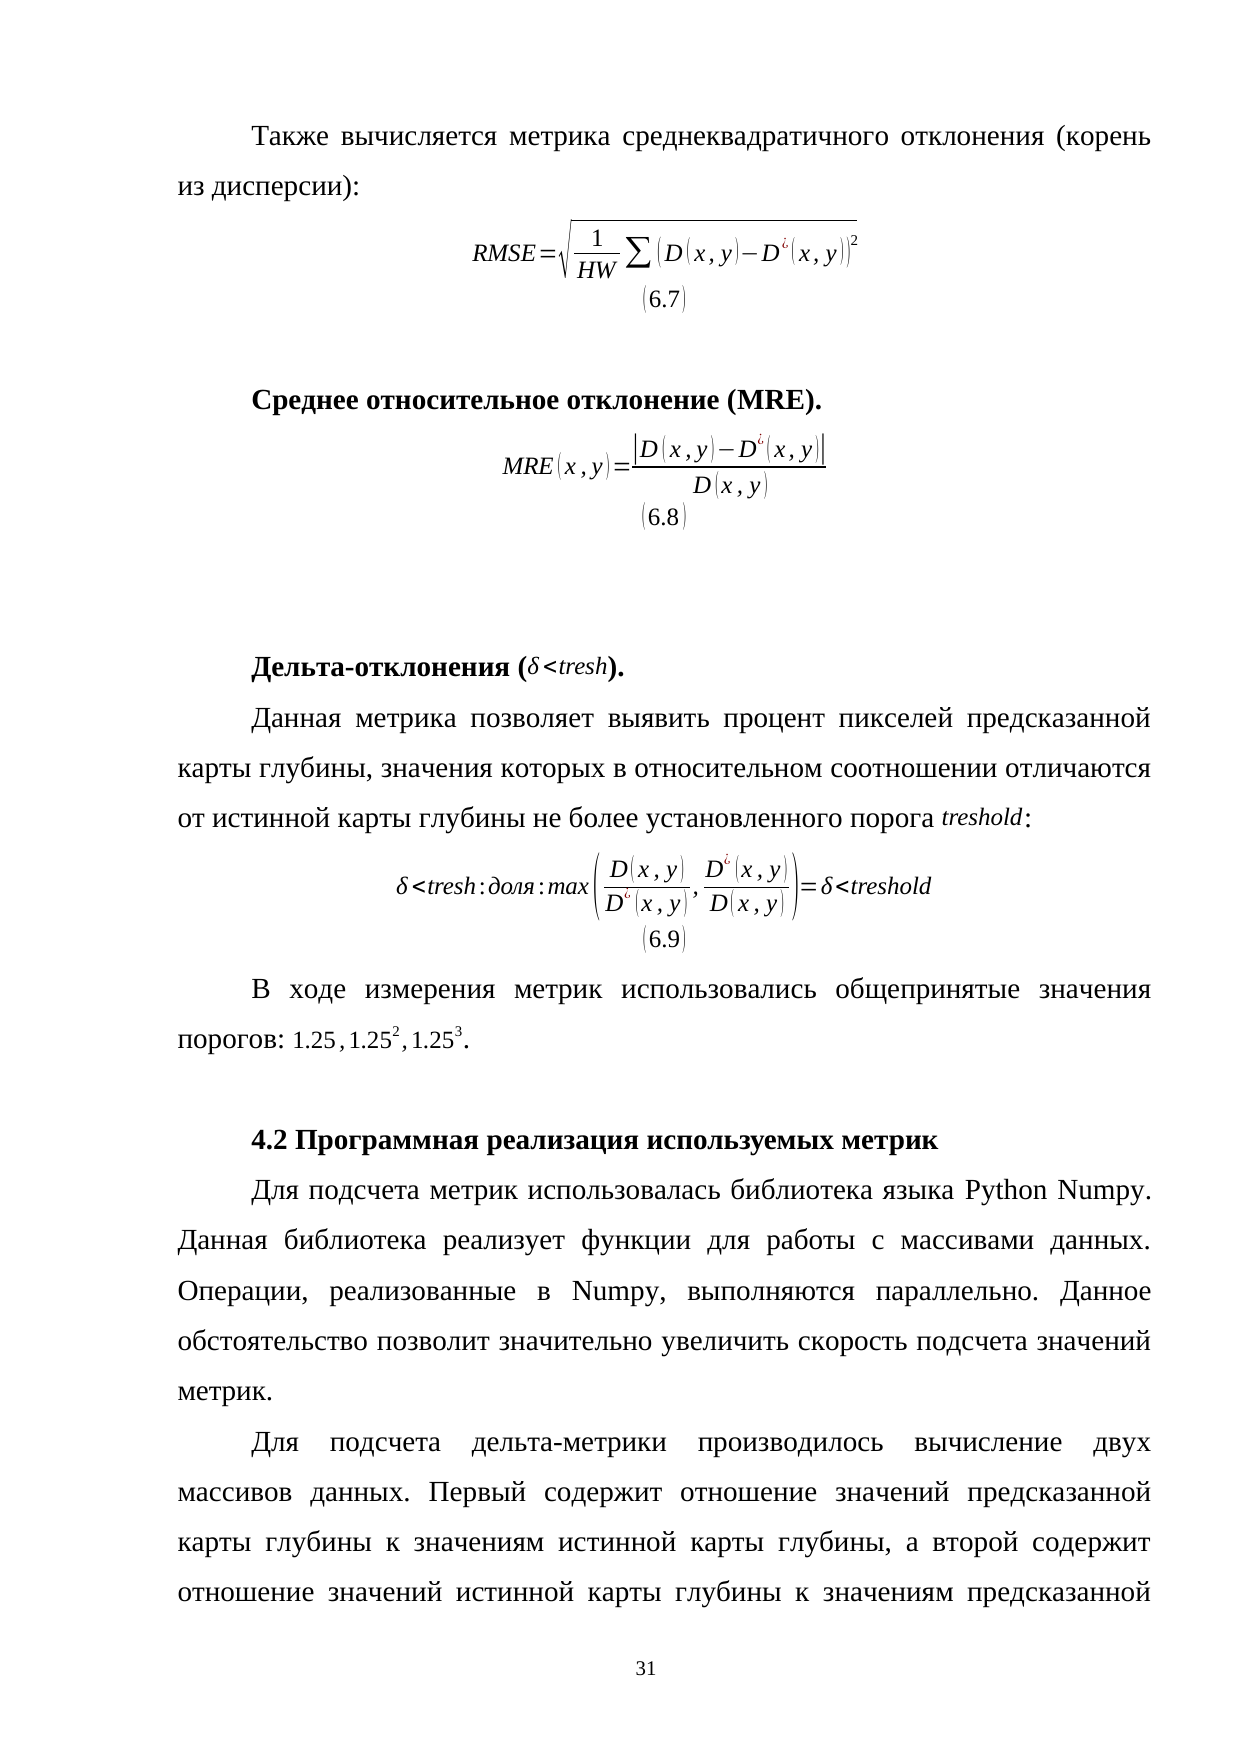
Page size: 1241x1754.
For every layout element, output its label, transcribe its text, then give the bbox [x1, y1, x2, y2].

subtitle 4.2 Программная реализация используемых метрик [251, 1122, 1152, 1155]
text Дельта-отклонения (). [177, 649, 1152, 683]
text Данная метрика позволяет выявить процент пикселей предсказанной карты глубины, значения которых в относительном соотношении отличаются от истинной карты глубины не более установленного порога : [177, 700, 1152, 834]
text Среднее относительное отклонение (MRE). [177, 382, 1152, 415]
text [177, 1424, 1152, 1608]
text Для подсчета метрик использовалась библиотека языка Python Numpy. Данная библиотека реализует функции для работы с массивами данных. Операции, реализованные в Numpy, выполняются параллельно. Данное обстоятельство позволит значительно увеличить скорость подсчета значений метрик. [177, 1172, 1152, 1407]
text Также вычисляется метрика среднеквадратичного отклонения (корень из дисперсии): [177, 118, 1152, 202]
text В ходе измерения метрик использовались общепринятые значения порогов: . [177, 971, 1152, 1055]
